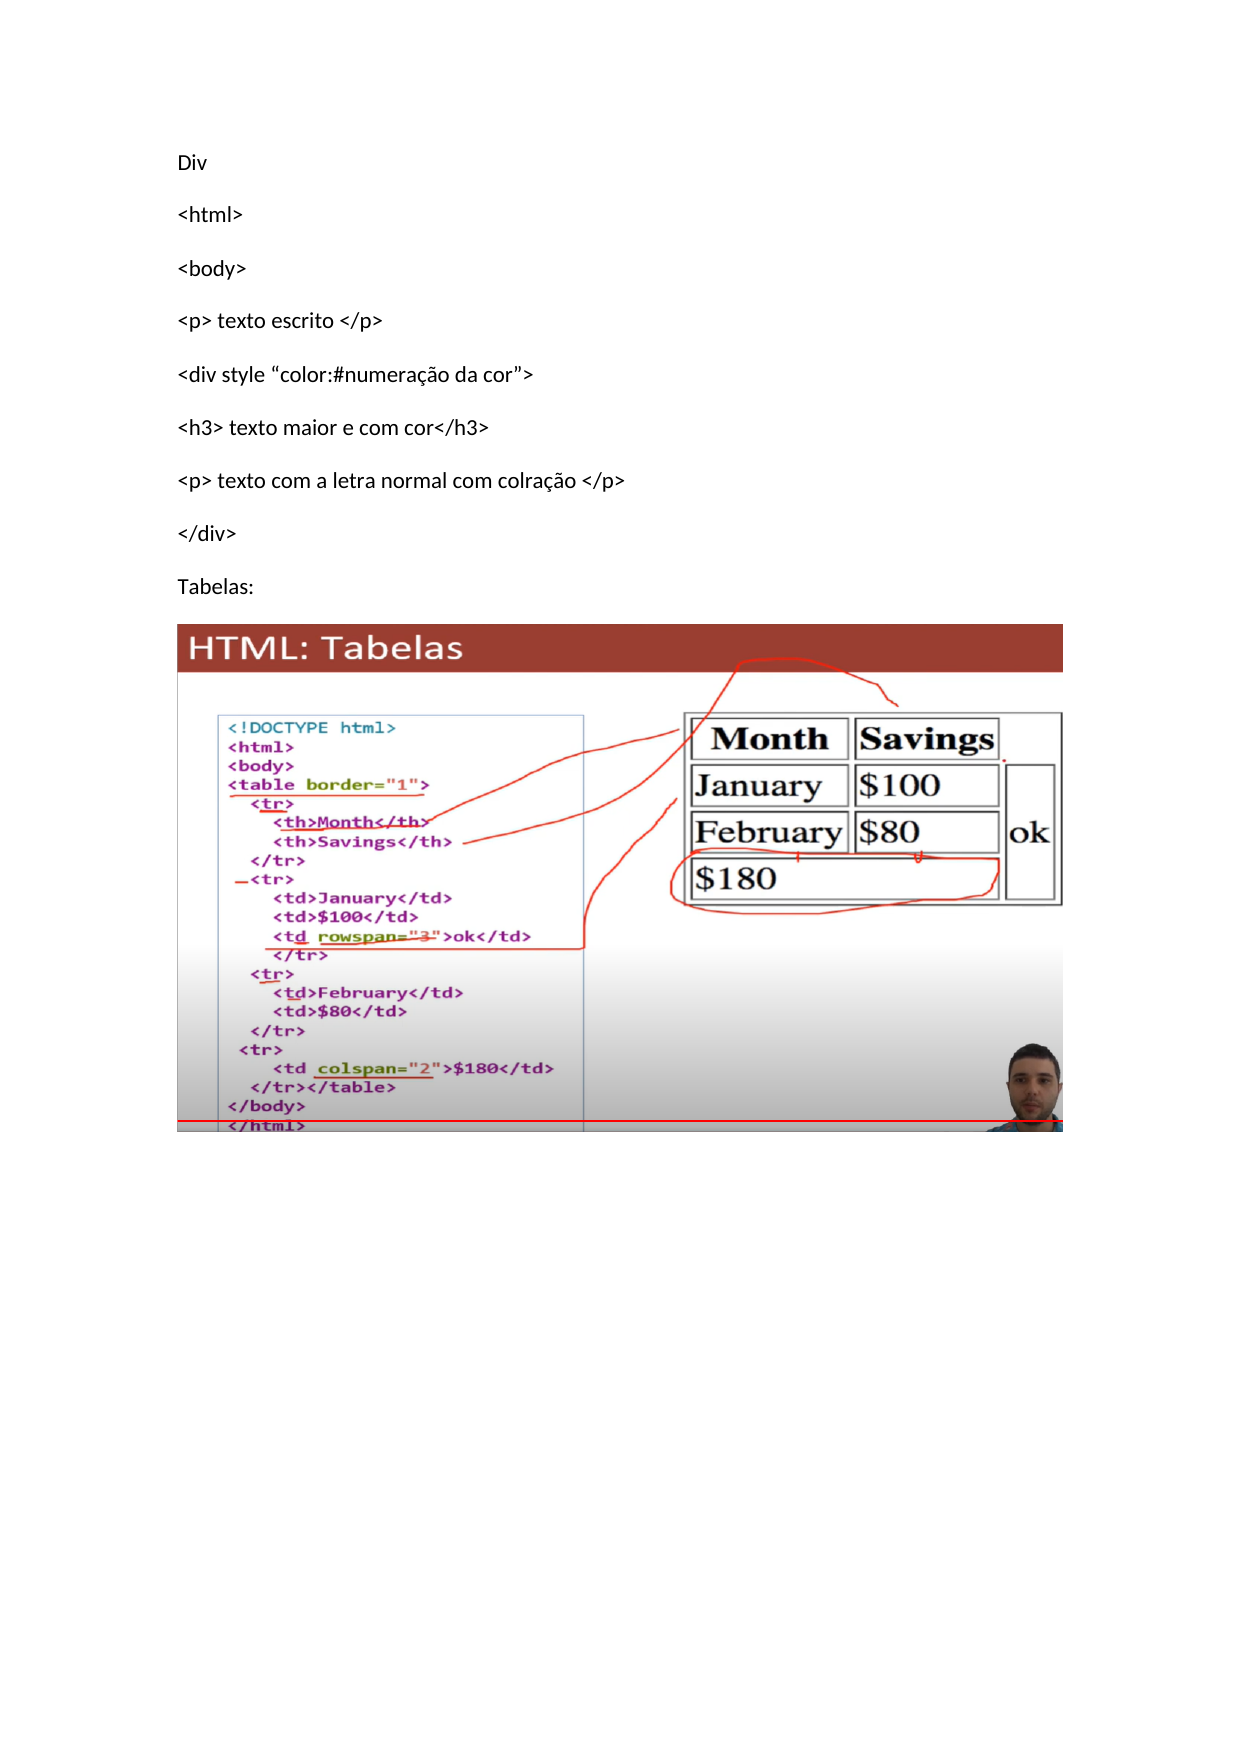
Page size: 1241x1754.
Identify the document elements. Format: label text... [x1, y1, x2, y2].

text </div> [177, 519, 1063, 547]
text <body> [177, 254, 1063, 282]
text <html> [177, 201, 1063, 229]
text Tabelas: [177, 572, 1063, 600]
text <p> texto com a letra normal com colração </p> [177, 466, 1063, 494]
text Div [177, 148, 1063, 176]
picture [177, 624, 1063, 1132]
text <h3> texto maior e com cor</h3> [177, 413, 1063, 441]
text <p> texto escrito </p> [177, 307, 1063, 335]
text <div style “color:#numeração da cor”> [177, 360, 1063, 388]
